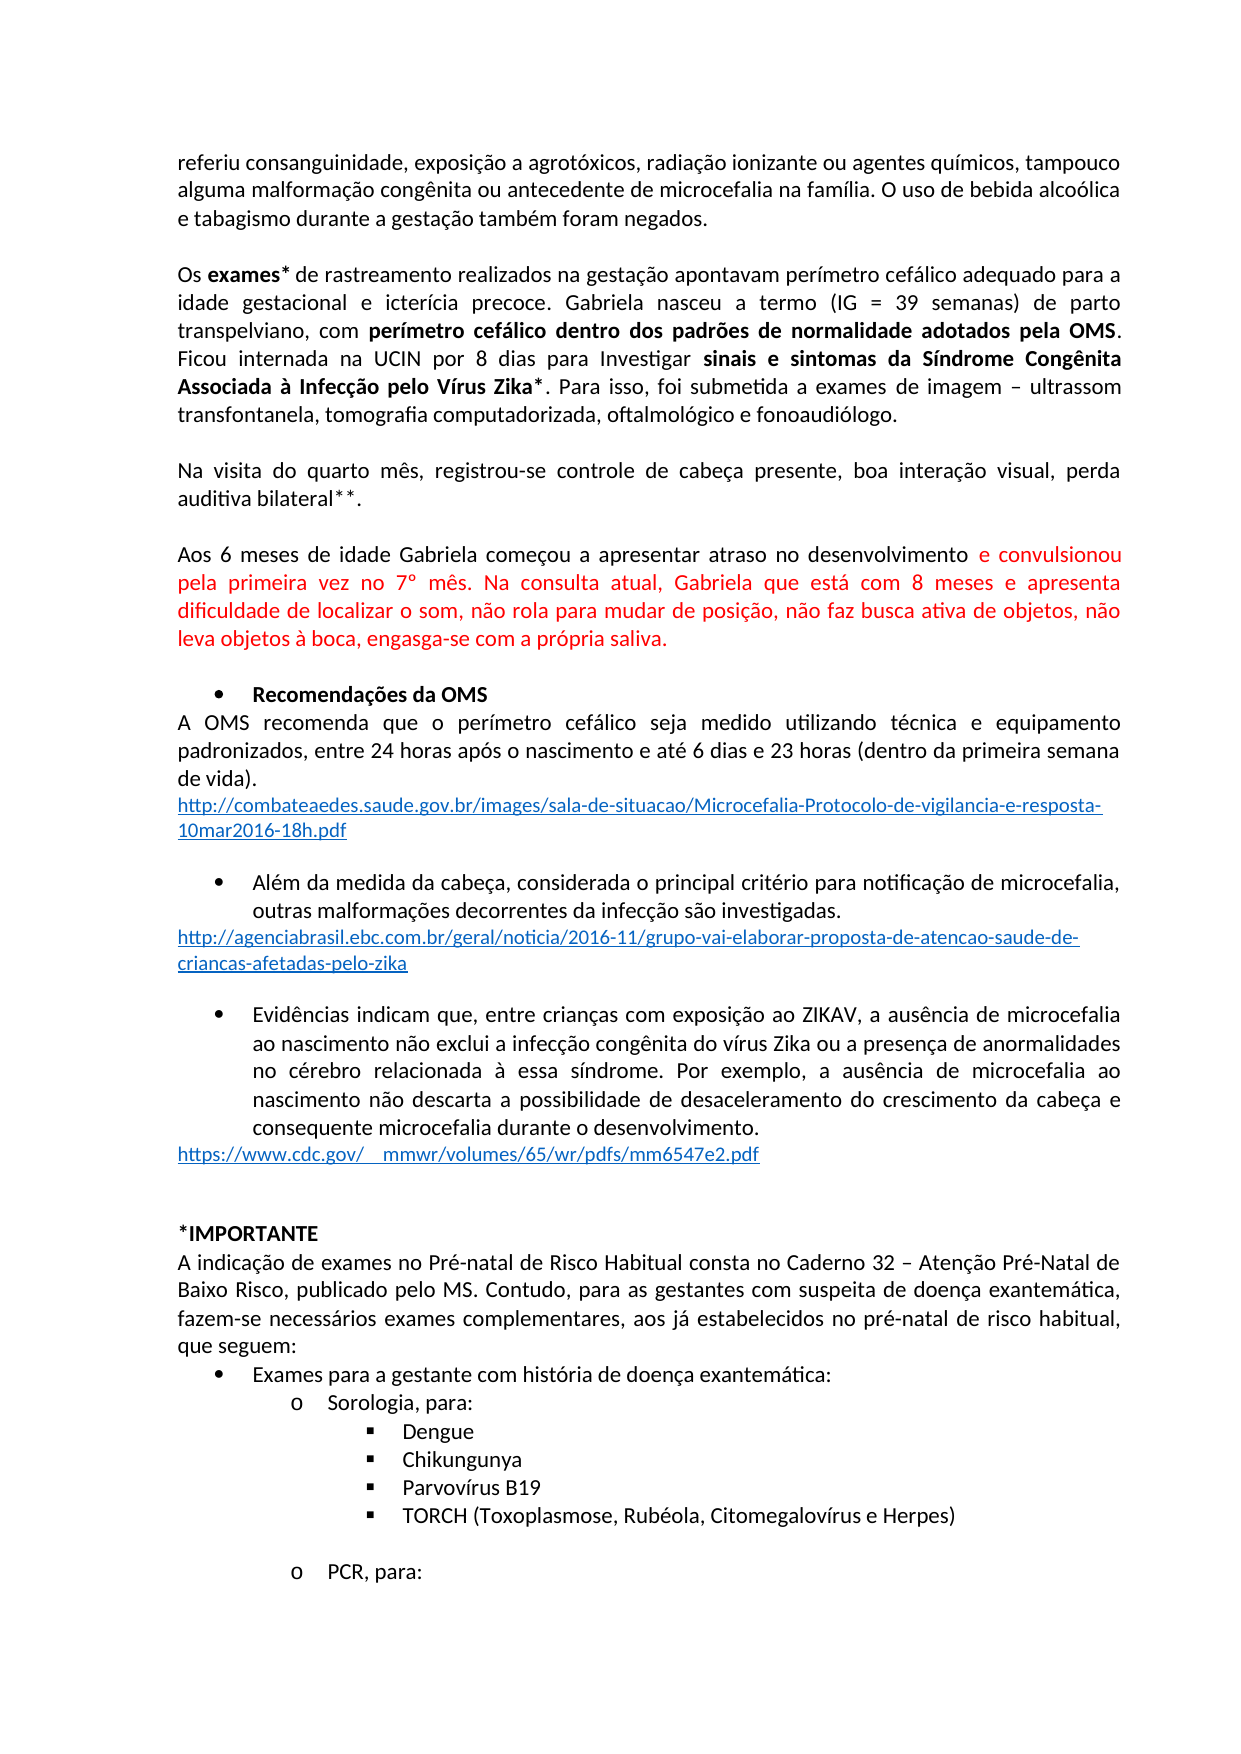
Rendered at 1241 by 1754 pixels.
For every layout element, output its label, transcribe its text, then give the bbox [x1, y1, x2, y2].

text A indicação de exames no Pré-natal de Risco Habitual consta no Caderno 32 – Atenção Pré-Natal de Baixo Risco, publicado pelo MS. Contudo, para as gestantes com suspeita de doença exantemática, fazem-se necessários exames complementares, aos já estabelecidos no pré-natal de risco habitual, que seguem: [177, 1248, 1122, 1360]
text *IMPORTANTE [177, 1219, 1122, 1248]
list Exames para a gestante com história de doença exantemática: [215, 1360, 1122, 1388]
text http://combateaedes.saude.gov.br/images/sala-de-situacao/Microcefalia-Protocolo-de-vigilancia-e-resposta-10mar2016-18h.pdf [177, 792, 1122, 843]
list PCR, para: [290, 1557, 1122, 1586]
list Parvovírus B19 [365, 1473, 1122, 1501]
list Chikungunya [365, 1445, 1122, 1473]
text Aos 6 meses de idade Gabriela começou a apresentar atraso no desenvolvimento e convulsionou pela primeira vez no 7º mês. Na consulta atual, Gabriela que está com 8 meses e apresenta dificuldade de localizar o som, não rola para mudar de posição, não faz busca ativa de objetos, não leva objetos à boca, engasga-se com a própria saliva. [177, 540, 1122, 652]
text http://agenciabrasil.ebc.com.br/geral/noticia/2016-11/grupo-vai-elaborar-proposta-de-atencao-saude-de-criancas-afetadas-pelo-zika [177, 924, 1122, 975]
text Os exames* de rastreamento realizados na gestação apontavam perímetro cefálico adequado para a idade gestacional e icterícia precoce. Gabriela nasceu a termo (IG = 39 semanas) de parto transpelviano, com perímetro cefálico dentro dos padrões de normalidade adotados pela OMS. Ficou internada na UCIN por 8 dias para Investigar sinais e sintomas da Síndrome Congênita Associada à Infecção pelo Vírus Zika*. Para isso, foi submetida a exames de imagem – ultrassom transfontanela, tomografia computadorizada, oftalmológico e fonoaudiólogo. [177, 260, 1122, 428]
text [177, 148, 1122, 232]
text Na visita do quarto mês, registrou-se controle de cabeça presente, boa interação visual, perda auditiva bilateral**. [177, 456, 1122, 512]
text A OMS recomenda que o perímetro cefálico seja medido utilizando técnica e equipamento padronizados, entre 24 horas após o nascimento e até 6 dias e 23 horas (dentro da primeira semana de vida). [177, 708, 1122, 792]
list Recomendações da OMS [215, 680, 1122, 708]
list Além da medida da cabeça, considerada o principal critério para notificação de microcefalia, outras malformações decorrentes da infecção são investigadas. [215, 868, 1122, 924]
list Dengue [365, 1417, 1122, 1445]
list Sorologia, para: [290, 1388, 1122, 1417]
text https://www.cdc.gov/ mmwr/volumes/65/wr/pdfs/mm6547e2.pdf [177, 1141, 1122, 1166]
list TORCH (Toxoplasmose, Rubéola, Citomegalovírus e Herpes) [365, 1501, 1122, 1529]
list Evidências indicam que, entre crianças com exposição ao ZIKAV, a ausência de microcefalia ao nascimento não exclui a infecção congênita do vírus Zika ou a presença de anormalidades no cérebro relacionada à essa síndrome. Por exemplo, a ausência de microcefalia ao nascimento não descarta a possibilidade de desaceleramento do crescimento da cabeça e consequente microcefalia durante o desenvolvimento. [215, 1001, 1122, 1141]
